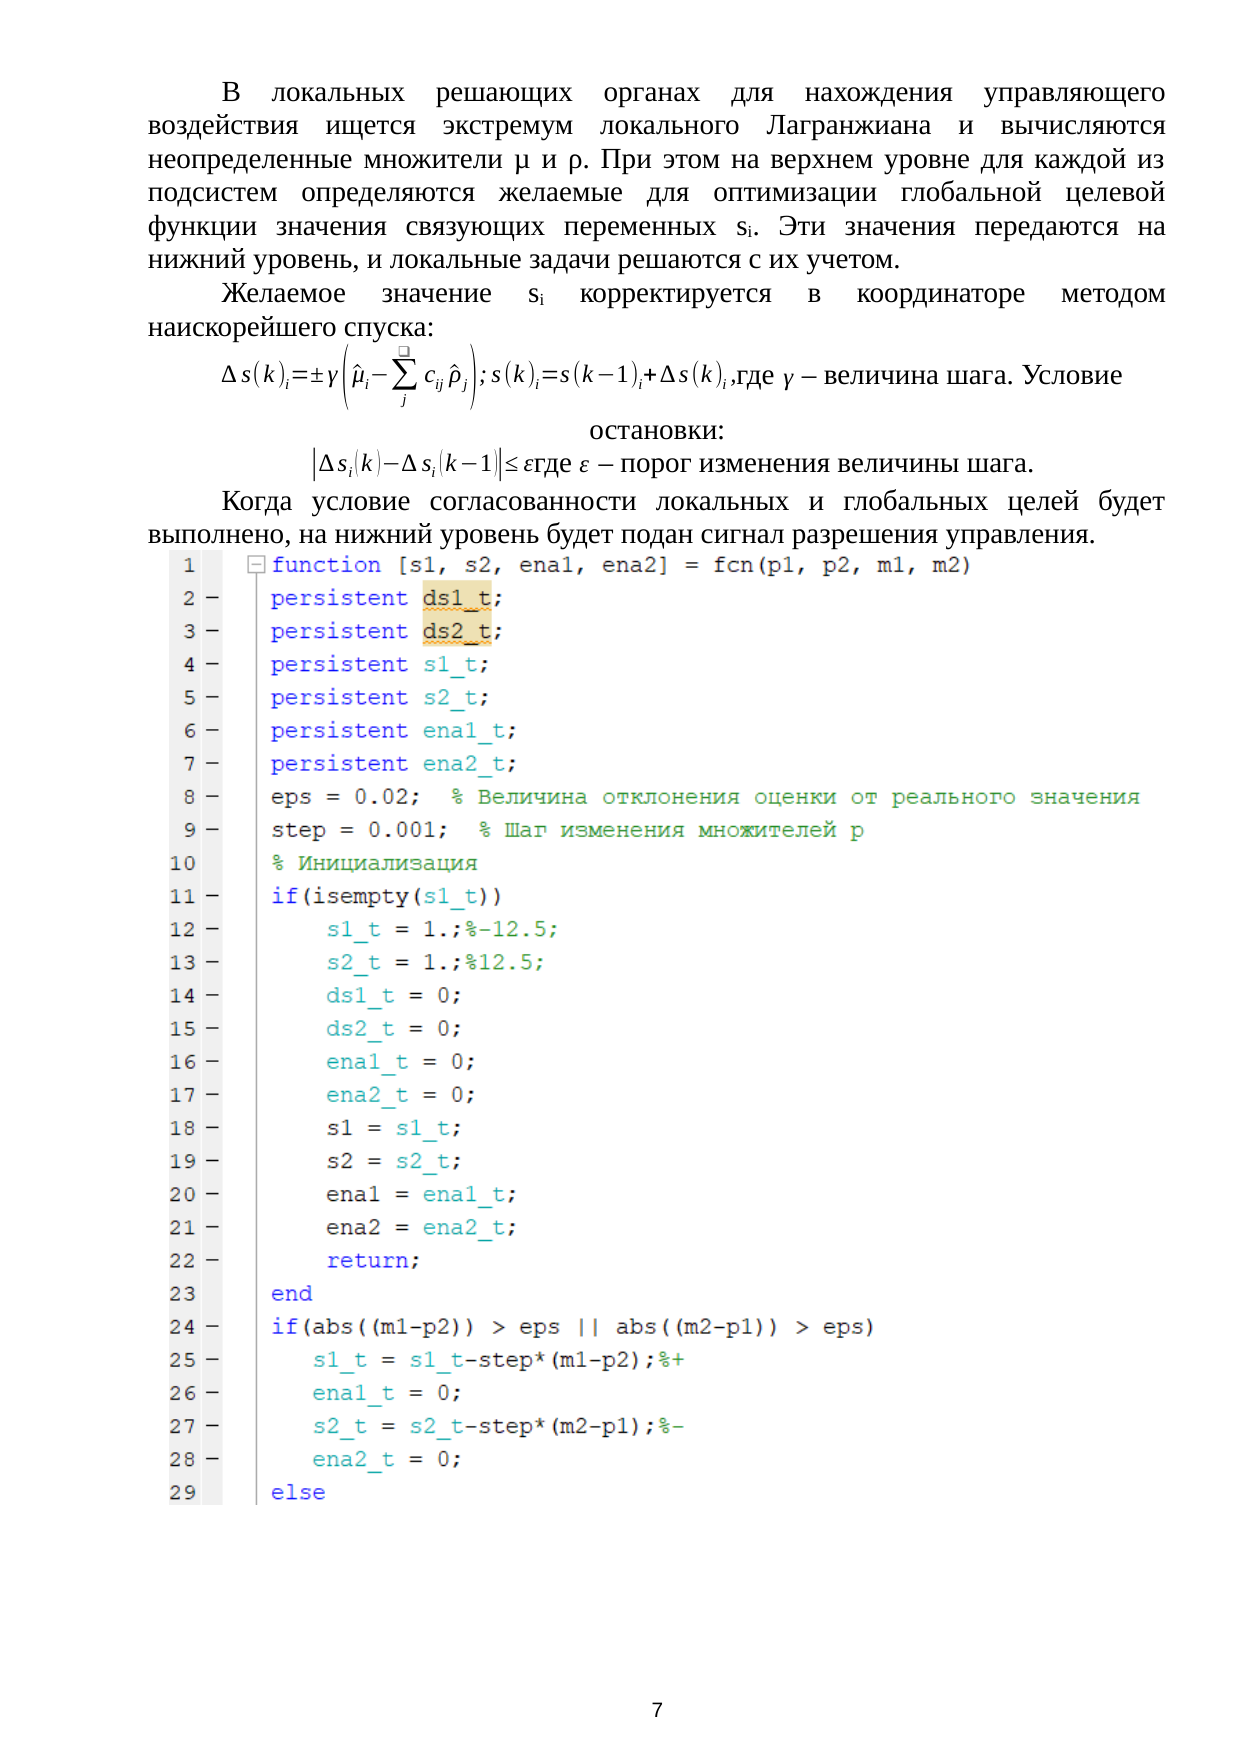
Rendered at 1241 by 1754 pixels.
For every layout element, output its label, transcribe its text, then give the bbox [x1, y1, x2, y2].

text Желаемое значение si корректируется в координаторе методом наискорейшего спуска: [148, 275, 1167, 342]
text где – порог изменения величины шага. [148, 445, 1167, 483]
picture [169, 550, 1146, 1505]
text В локальных решающих органах для нахождения управляющего воздействия ищется экстремум локального Лагранжиана и вычисляются неопределенные множители µ и ρ. При этом на верхнем уровне для каждой из подсистем определяются желаемые для оптимизации глобальной целевой функции значения связующих переменных si. Эти значения передаются на нижний уровень, и локальные задачи решаются с их учетом. [148, 74, 1167, 275]
text где – величина шага. Условие остановки: [148, 342, 1167, 445]
text Когда условие согласованности локальных и глобальных целей будет выполнено, на нижний уровень будет подан сигнал разрешения управления. [148, 483, 1167, 550]
